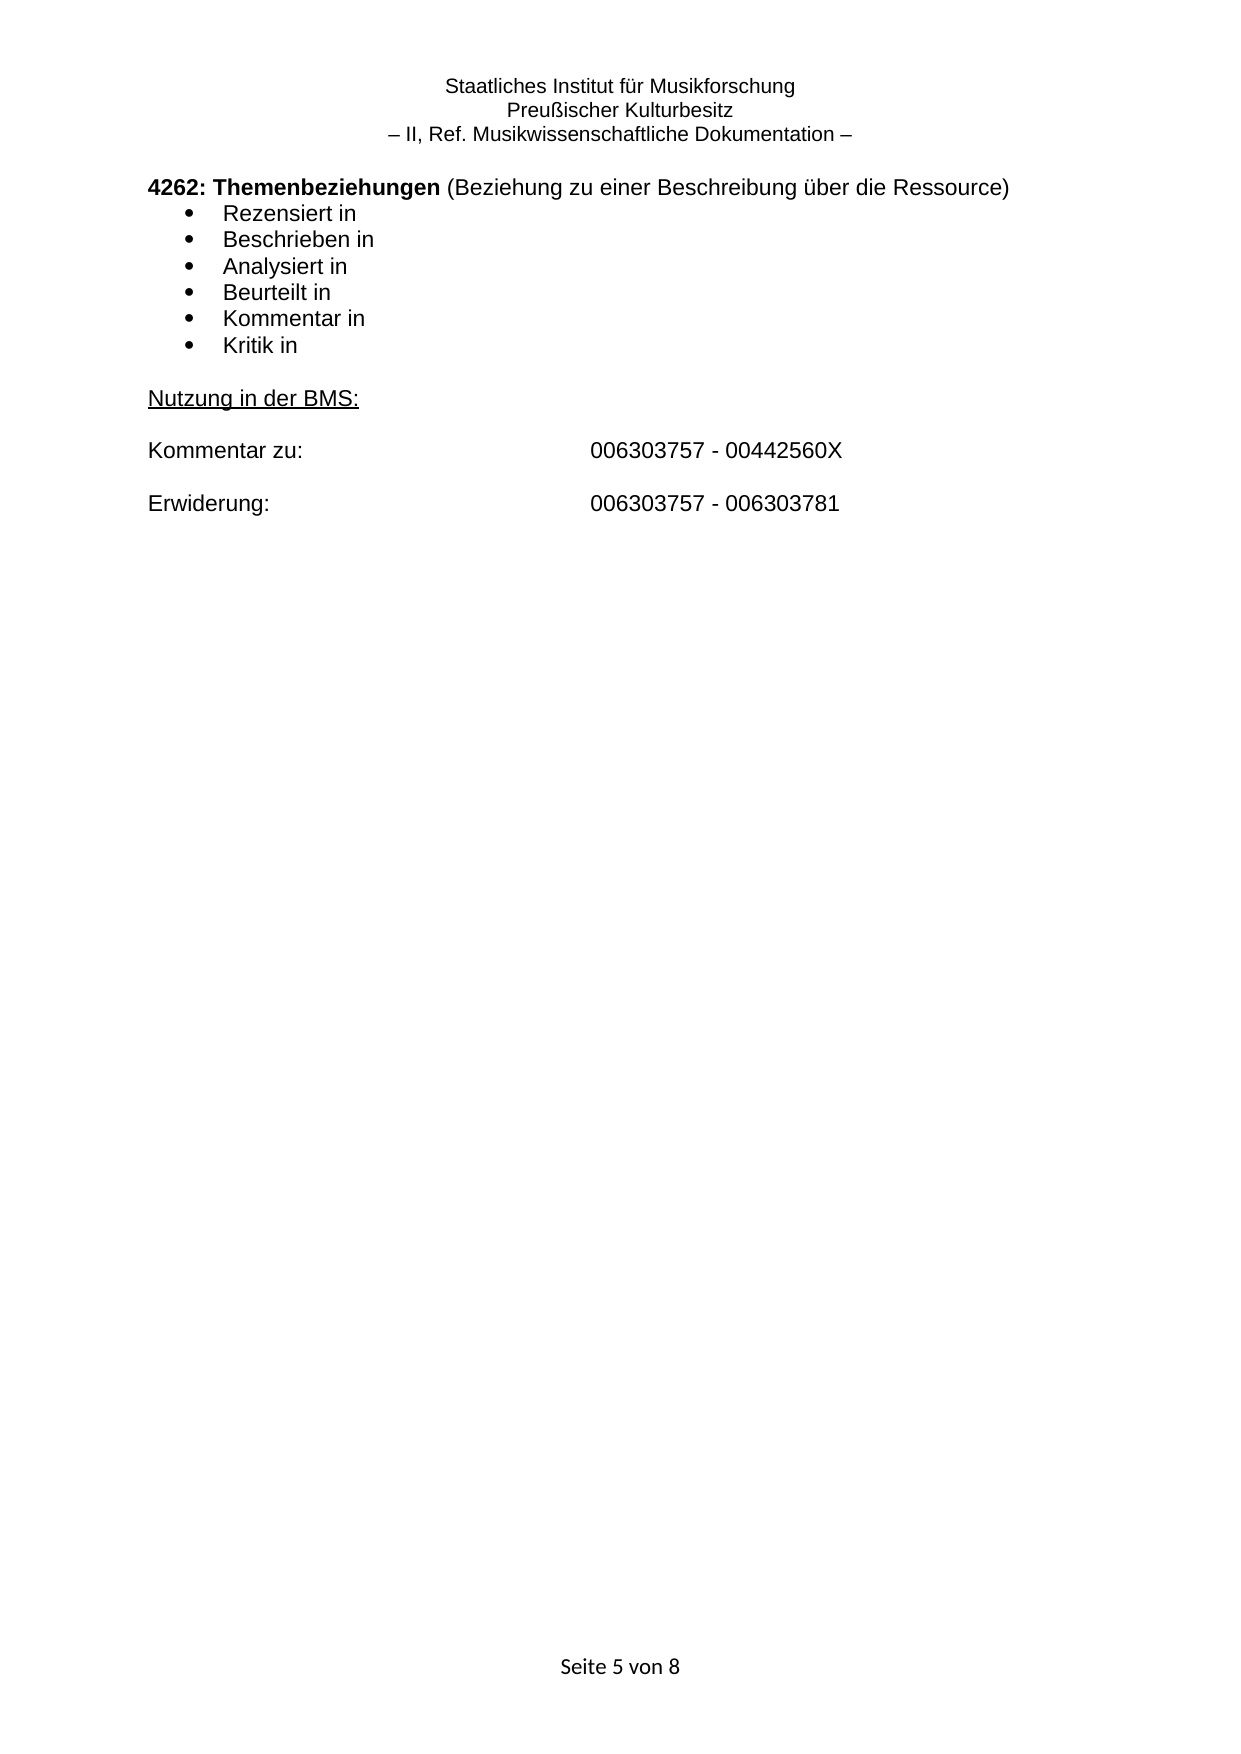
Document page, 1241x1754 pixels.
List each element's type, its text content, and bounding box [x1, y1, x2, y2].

text Nutzung in der BMS: [148, 384, 1093, 411]
list Beschrieben in [185, 226, 1093, 253]
text 4262: Themenbeziehungen (Beziehung zu einer Beschreibung über die Ressource) [148, 174, 1093, 200]
list Kritik in [185, 332, 1093, 358]
text Erwiderung: 006303757 - 006303781 [148, 490, 1093, 516]
list Rezensiert in [185, 200, 1093, 226]
list Analysiert in [185, 253, 1093, 279]
list Kommentar in [185, 305, 1093, 332]
text Kommentar zu: 006303757 - 00442560X [148, 437, 1093, 463]
list Beurteilt in [185, 279, 1093, 305]
